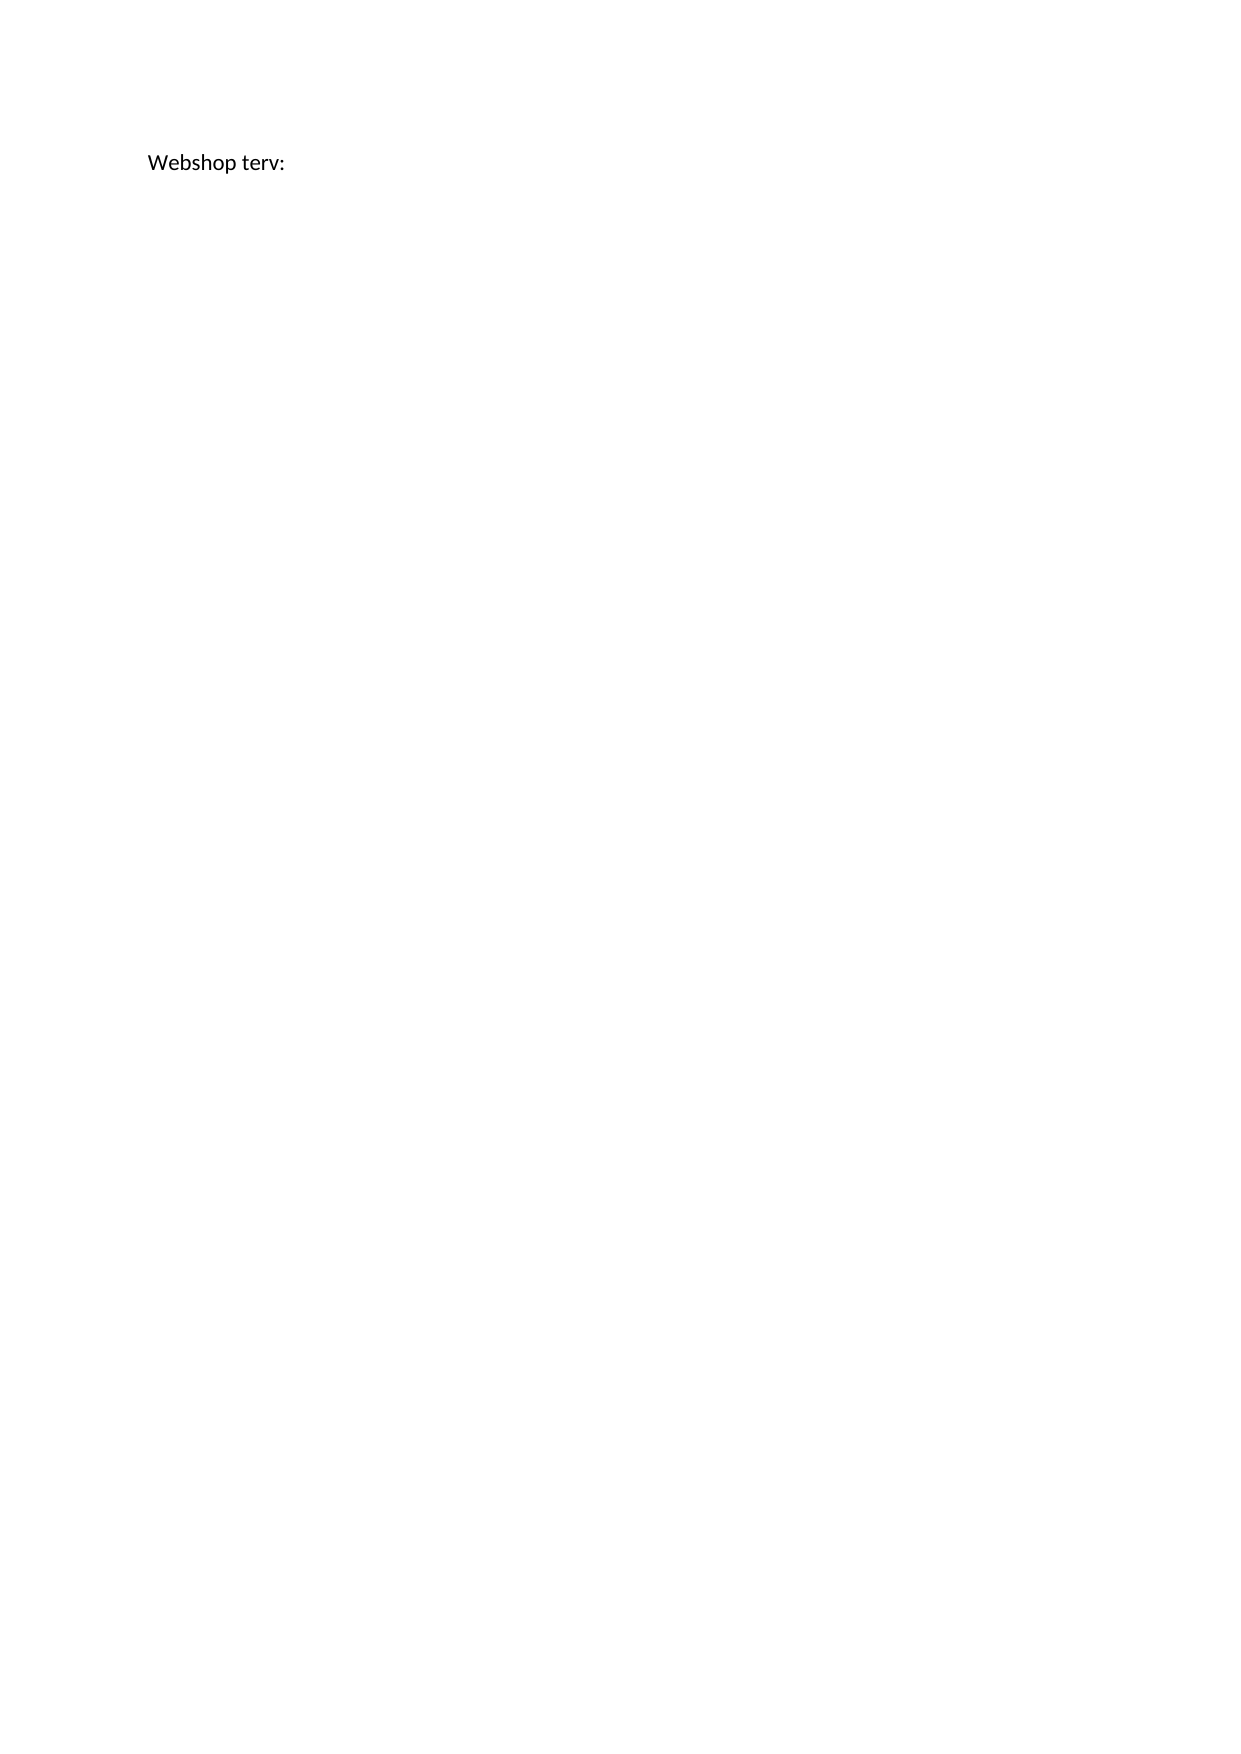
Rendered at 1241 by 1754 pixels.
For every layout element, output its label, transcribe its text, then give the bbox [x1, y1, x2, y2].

text Webshop terv: [148, 148, 1093, 176]
